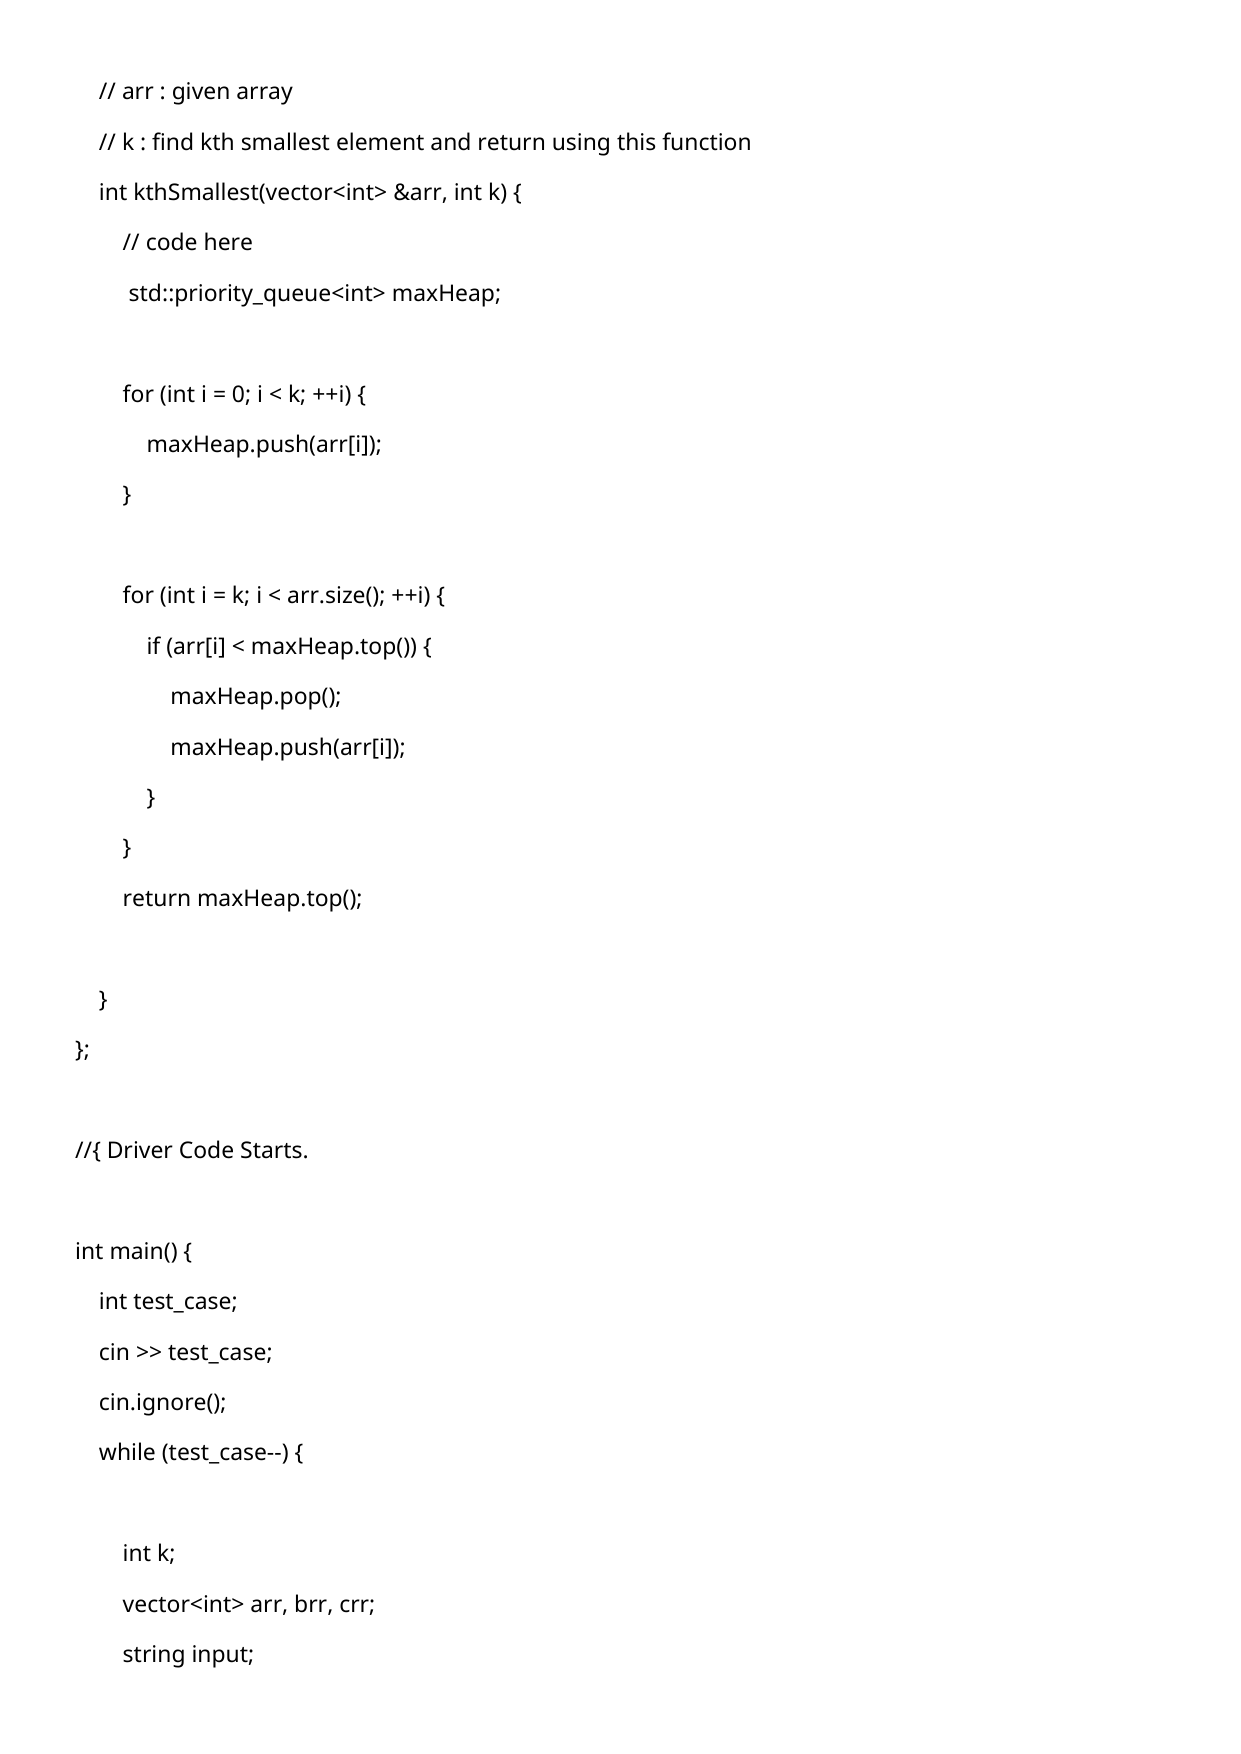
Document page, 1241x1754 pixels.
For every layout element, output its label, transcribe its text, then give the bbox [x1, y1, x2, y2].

text for (int i = 0; i < k; ++i) { [75, 377, 1165, 409]
text int main() { [75, 1234, 1165, 1266]
text vector<int> arr, brr, crr; [75, 1587, 1165, 1619]
text int k; [75, 1537, 1165, 1568]
text int kthSmallest(vector<int> &arr, int k) { [75, 176, 1165, 207]
text // k : find kth smallest element and return using this function [75, 125, 1165, 157]
text cin.ignore(); [75, 1386, 1165, 1417]
text string input; [75, 1638, 1165, 1669]
text } [75, 831, 1165, 862]
text // arr : given array [75, 75, 1165, 106]
text if (arr[i] < maxHeap.top()) { [75, 629, 1165, 661]
text } [75, 478, 1165, 509]
text } [75, 982, 1165, 1014]
text // code here [75, 226, 1165, 257]
text cin >> test_case; [75, 1335, 1165, 1367]
text return maxHeap.top(); [75, 882, 1165, 913]
text }; [75, 1033, 1165, 1064]
text } [75, 781, 1165, 812]
text maxHeap.push(arr[i]); [75, 730, 1165, 762]
text for (int i = k; i < arr.size(); ++i) { [75, 579, 1165, 610]
text std::priority_queue<int> maxHeap; [75, 277, 1165, 308]
text int test_case; [75, 1285, 1165, 1316]
text maxHeap.push(arr[i]); [75, 428, 1165, 459]
text while (test_case--) { [75, 1436, 1165, 1467]
text maxHeap.pop(); [75, 680, 1165, 711]
text //{ Driver Code Starts. [75, 1134, 1165, 1165]
